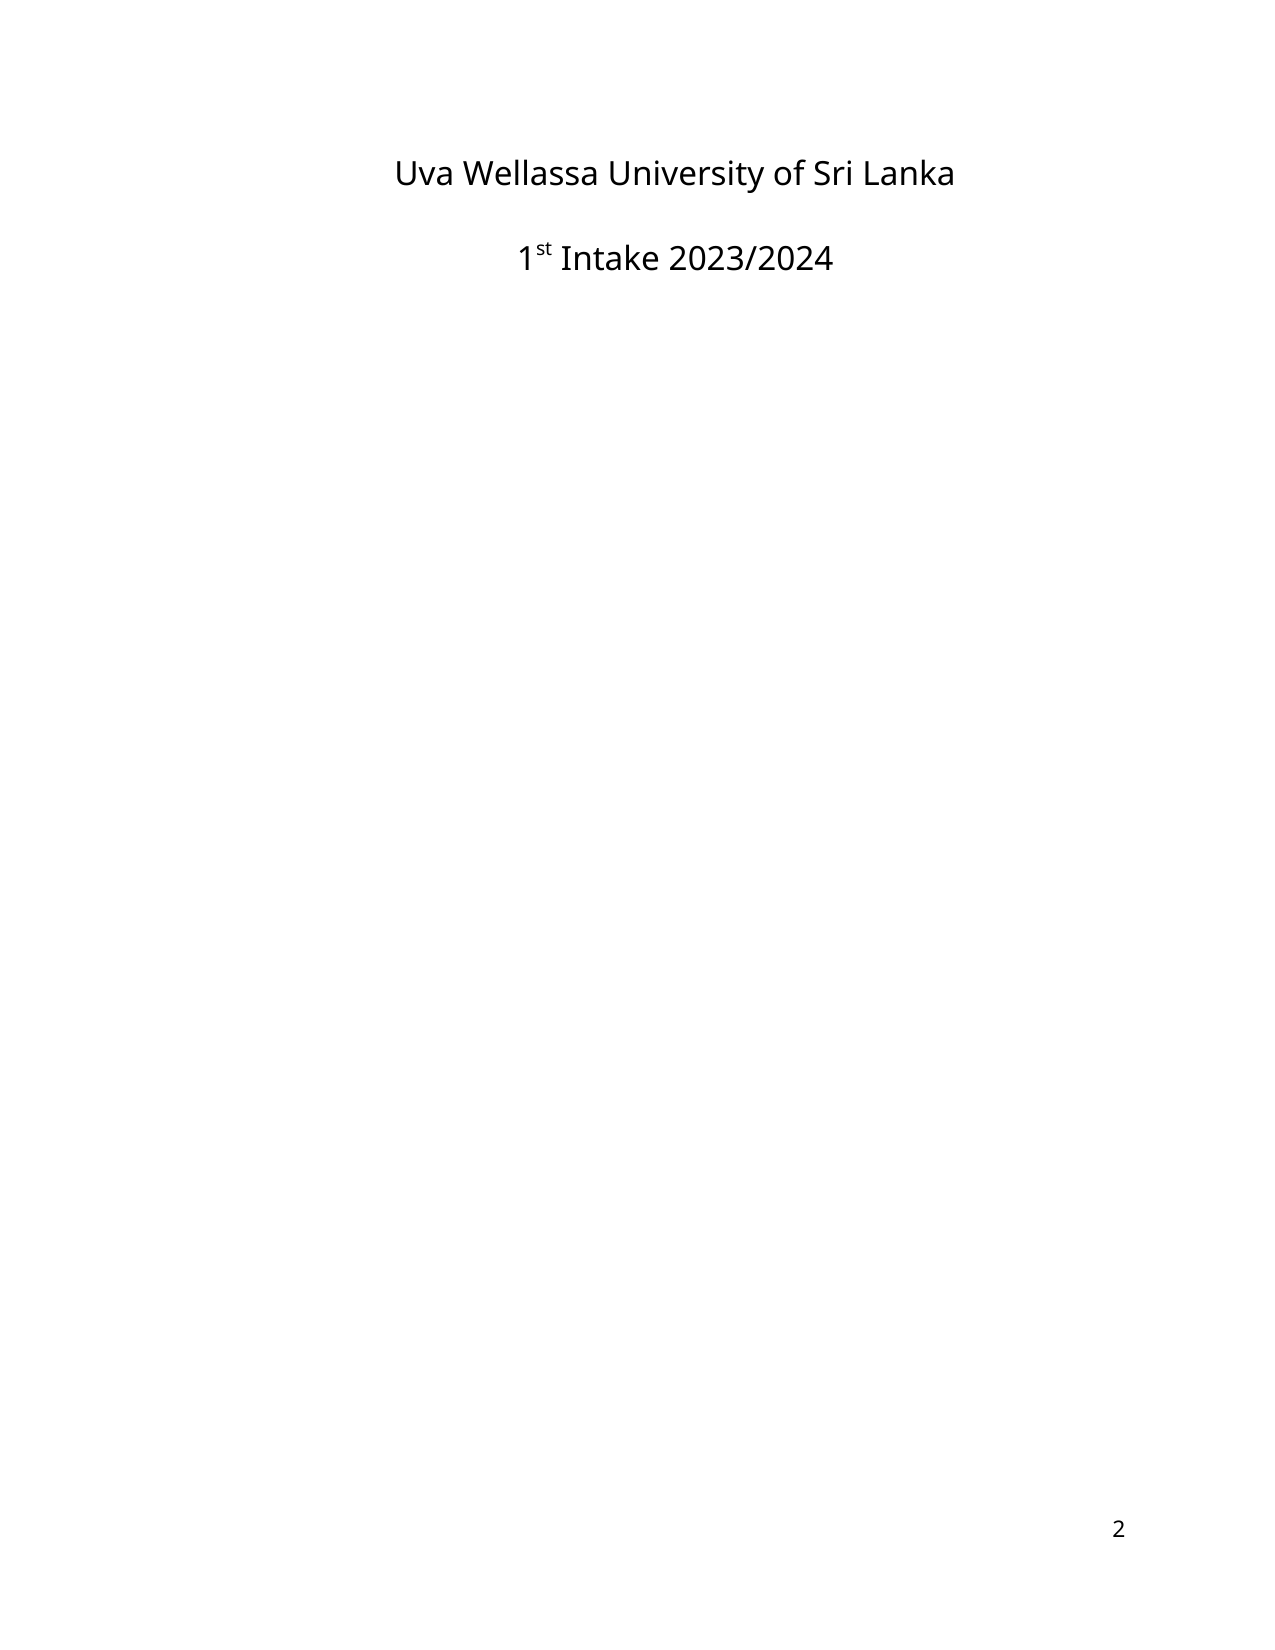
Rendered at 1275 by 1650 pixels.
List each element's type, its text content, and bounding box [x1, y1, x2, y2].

text Uva Wellassa University of Sri Lanka [225, 150, 1125, 195]
text 1st Intake 2023/2024 [225, 235, 1125, 280]
